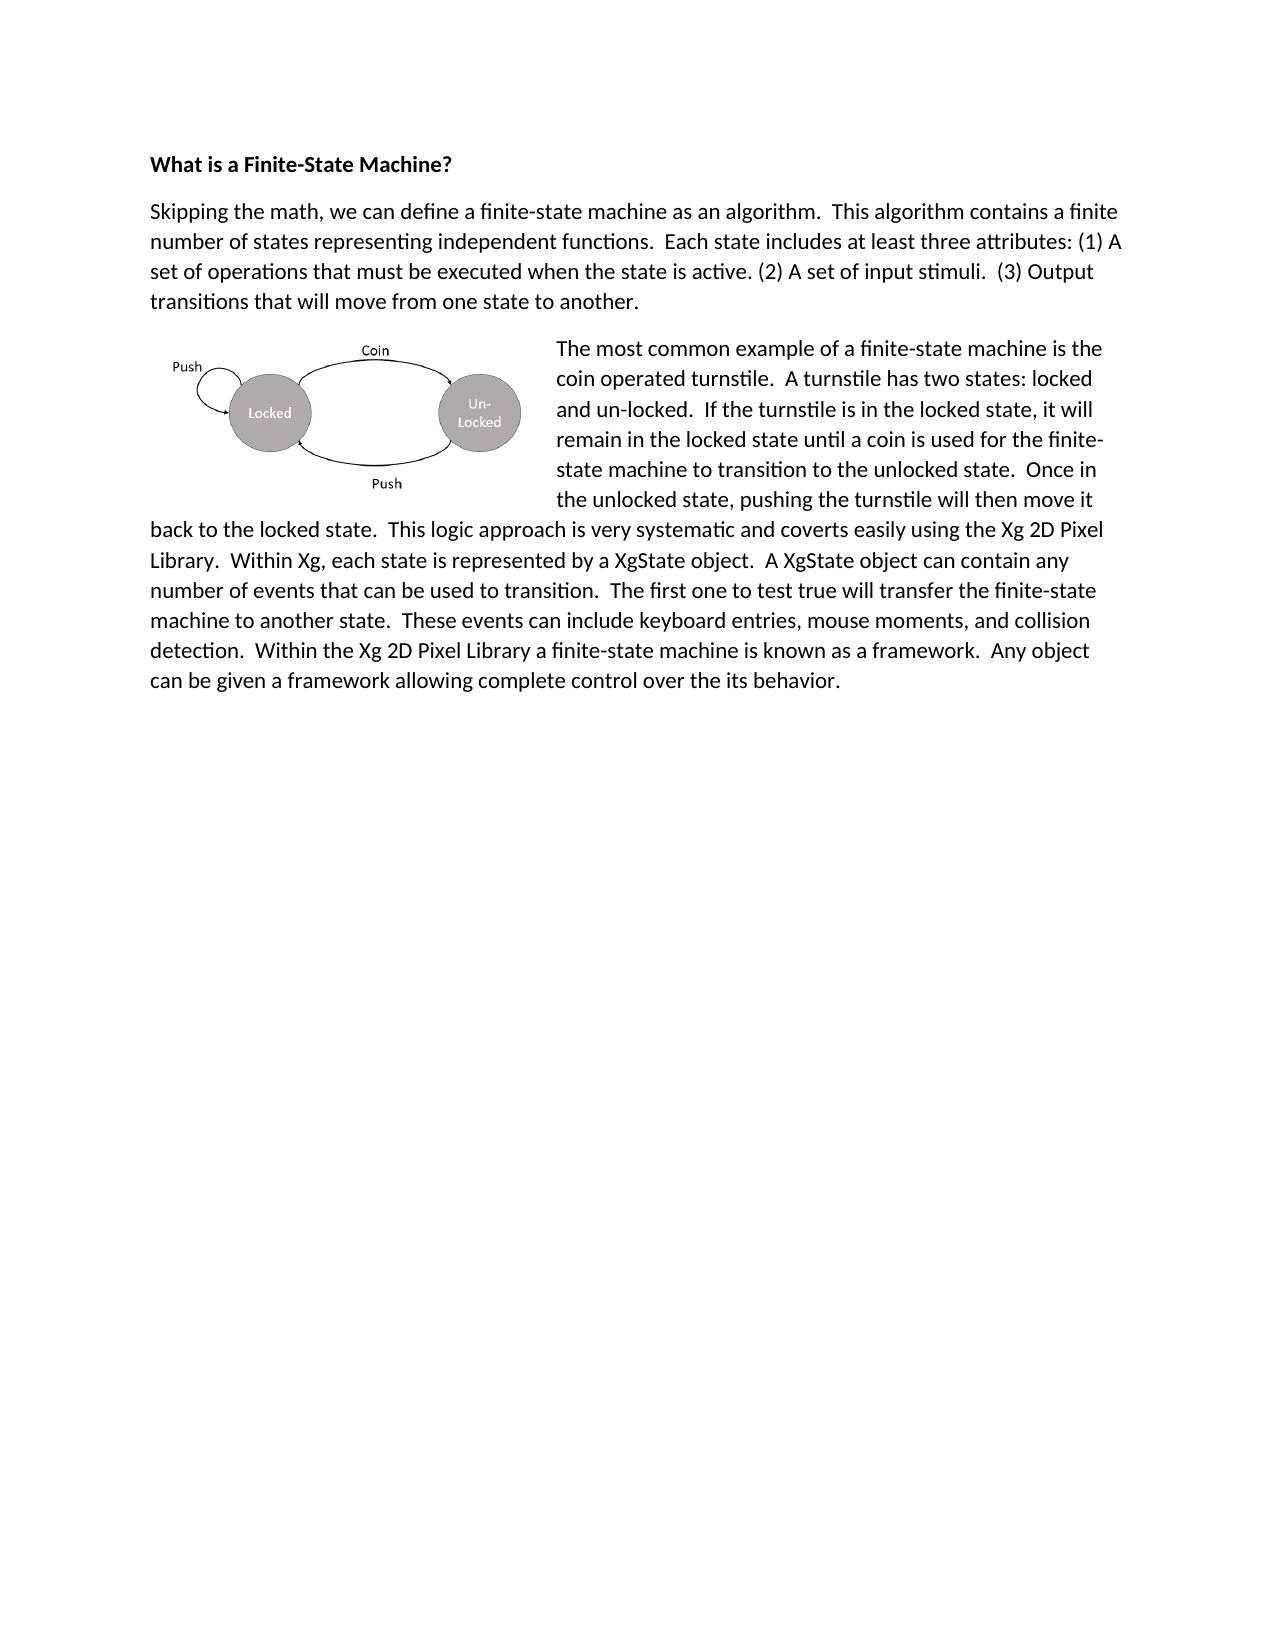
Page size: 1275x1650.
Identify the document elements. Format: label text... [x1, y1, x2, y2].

picture [153, 336, 538, 503]
text What is a Finite-State Machine? [150, 150, 1125, 178]
text Skipping the math, we can define a finite-state machine as an algorithm. This algorithm contains a finite number of states representing independent functions. Each state includes at least three attributes: (1) A set of operations that must be executed when the state is active. (2) A set of input stimuli. (3) Output transitions that will move from one state to another. [150, 197, 1125, 316]
text The most common example of a finite-state machine is the coin operated turnstile. A turnstile has two states: locked and un-locked. If the turnstile is in the locked state, it will remain in the locked state until a coin is used for the finite-state machine to transition to the unlocked state. Once in the unlocked state, pushing the turnstile will then move it back to the locked state. This logic approach is very systematic and coverts easily using the Xg 2D Pixel Library. Within Xg, each state is represented by a XgState object. A XgState object can contain any number of events that can be used to transition. The first one to test true will transfer the finite-state machine to another state. These events can include keyboard entries, mouse moments, and collision detection. Within the Xg 2D Pixel Library a finite-state machine is known as a framework. Any object can be given a framework allowing complete control over the its behavior. [150, 334, 1125, 695]
